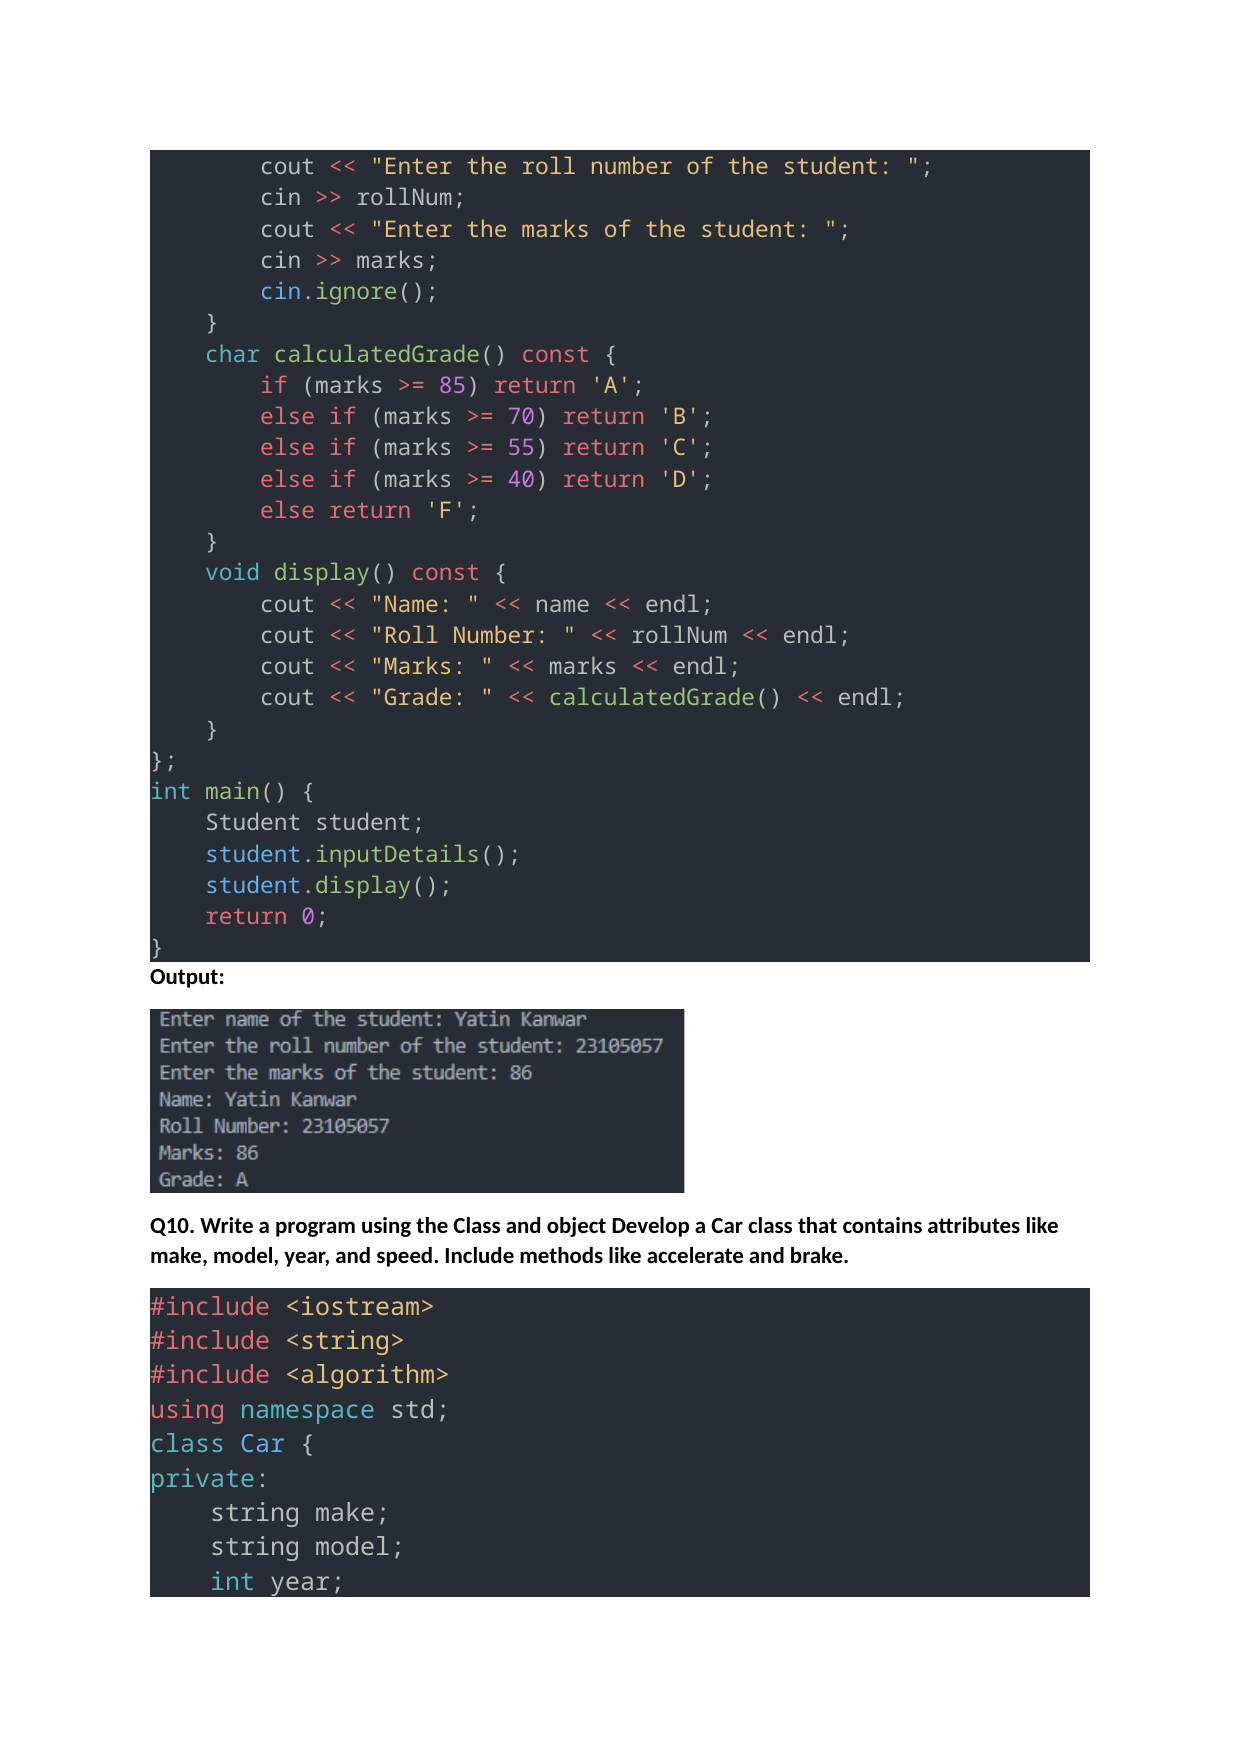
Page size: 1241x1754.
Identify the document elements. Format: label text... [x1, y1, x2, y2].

text char calculatedGrade() const { [150, 337, 1090, 369]
text else if (marks >= 55) return 'C'; [150, 431, 1090, 462]
text student.inputDetails(); [150, 837, 1090, 869]
text void display() const { [150, 556, 1090, 587]
text using namespace std; [150, 1391, 1090, 1426]
text string make; [150, 1494, 1090, 1529]
text cin >> marks; [150, 244, 1090, 275]
text Output: [150, 962, 1090, 991]
text class Car { [150, 1426, 1090, 1460]
text else if (marks >= 70) return 'B'; [150, 400, 1090, 431]
text cout << "Name: " << name << endl; [150, 587, 1090, 619]
text } [150, 525, 1090, 556]
text int year; [150, 1563, 1090, 1597]
text Student student; [150, 806, 1090, 837]
text string model; [150, 1529, 1090, 1563]
text cin.ignore(); [150, 275, 1090, 306]
text } [150, 931, 1090, 962]
text private: [150, 1460, 1090, 1494]
text cout << "Grade: " << calculatedGrade() << endl; [150, 681, 1090, 712]
text #include <string> [150, 1322, 1090, 1357]
text else return 'F'; [150, 494, 1090, 525]
text } [150, 306, 1090, 337]
text student.display(); [150, 869, 1090, 900]
text cout << "Enter the roll number of the student: "; [150, 150, 1090, 181]
text int main() { [150, 775, 1090, 806]
text return 0; [150, 900, 1090, 931]
text if (marks >= 85) return 'A'; [150, 369, 1090, 400]
text Q10. Write a program using the Class and object Develop a Car class that contains attributes like make, model, year, and speed. Include methods like accelerate and brake. [150, 1211, 1090, 1269]
text #include <iostream> [150, 1288, 1090, 1322]
text cin >> rollNum; [150, 181, 1090, 212]
text else if (marks >= 40) return 'D'; [150, 462, 1090, 494]
text }; [150, 744, 1090, 775]
text cout << "Marks: " << marks << endl; [150, 650, 1090, 681]
text cout << "Roll Number: " << rollNum << endl; [150, 619, 1090, 650]
text cout << "Enter the marks of the student: "; [150, 212, 1090, 244]
picture [150, 1009, 685, 1193]
text #include <algorithm> [150, 1357, 1090, 1391]
text } [150, 712, 1090, 744]
